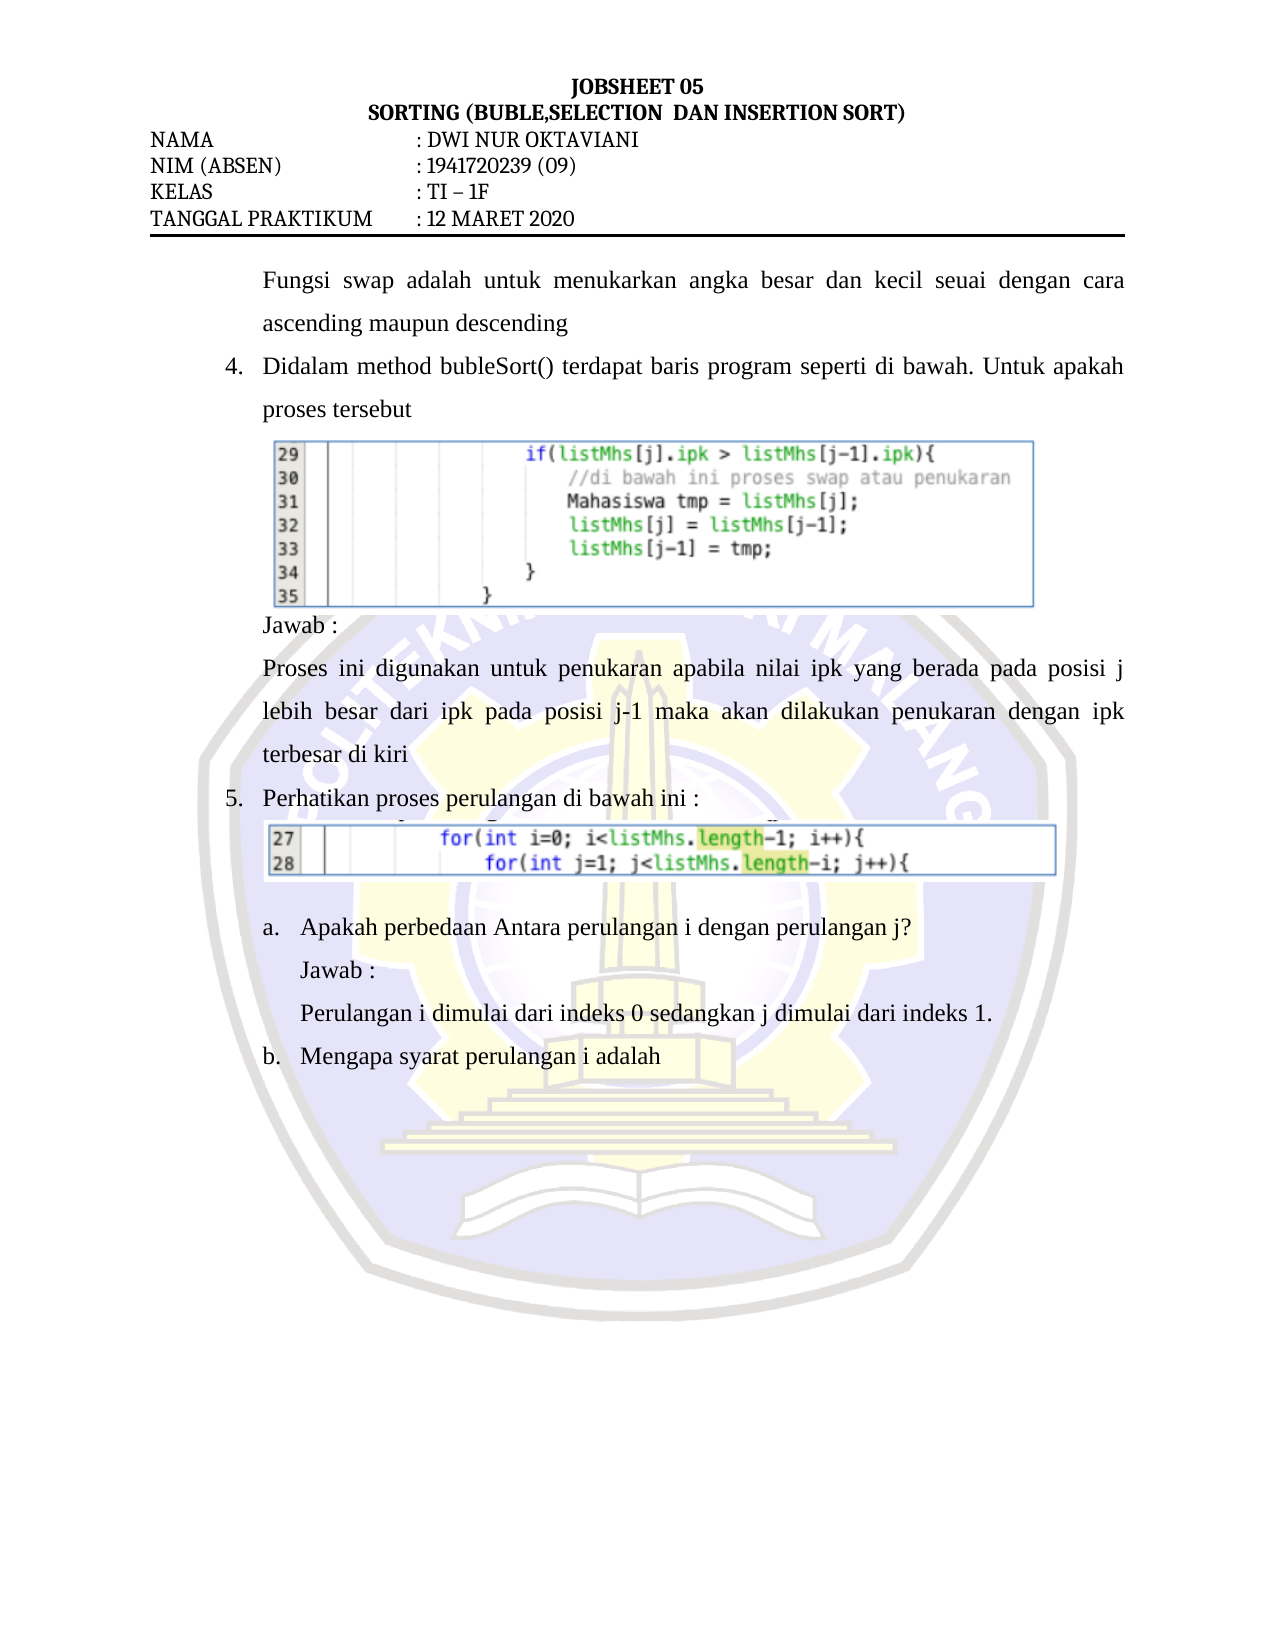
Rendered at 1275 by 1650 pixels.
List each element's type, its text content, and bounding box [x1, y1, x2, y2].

list Didalam method bubleSort() terdapat baris program seperti di bawah. Untuk apakah proses tersebut [225, 351, 1125, 423]
list Perulangan i dimulai dari indeks 0 sedangkan j dimulai dari indeks 1. [300, 998, 1125, 1027]
picture [263, 820, 1062, 882]
list Jawab : [300, 955, 1125, 984]
list Perhatikan proses perulangan di bawah ini : [225, 783, 1125, 811]
list Fungsi swap adalah untuk menukarkan angka besar dan kecil seuai dengan cara ascending maupun descending [262, 265, 1125, 337]
list Mengapa syarat perulangan i adalah [262, 1041, 1125, 1070]
picture [262, 435, 1043, 610]
list Jawab : [262, 610, 1125, 639]
list Apakah perbedaan Antara perulangan i dengan perulangan j? [262, 912, 1125, 941]
list Proses ini digunakan untuk penukaran apabila nilai ipk yang berada pada posisi j lebih besar dari ipk pada posisi j-1 maka akan dilakukan penukaran dengan ipk terbesar di kiri [262, 653, 1125, 768]
